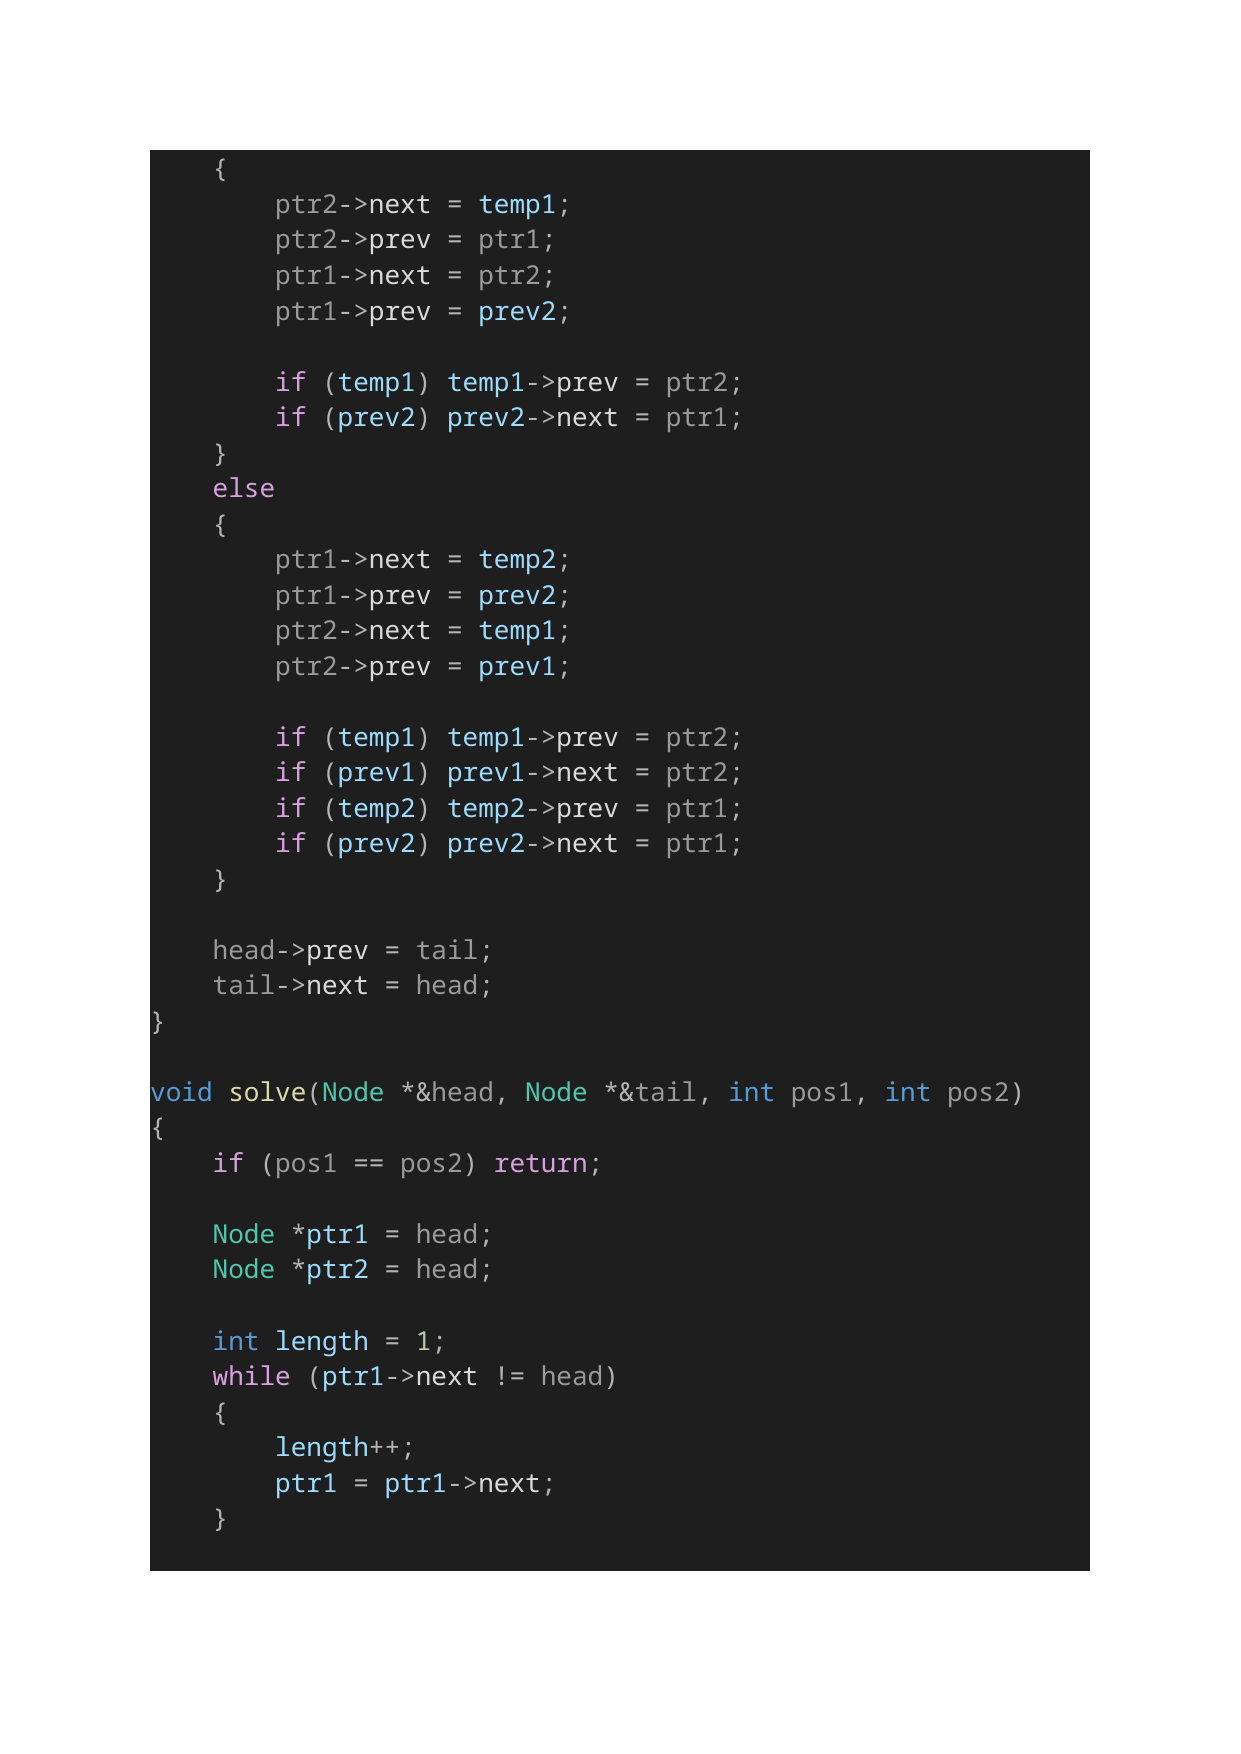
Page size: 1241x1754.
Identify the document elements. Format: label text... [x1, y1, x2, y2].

text if (prev1) prev1->next = ptr2; [150, 754, 1090, 789]
text else [150, 470, 1090, 505]
text ptr1->next = temp2; [150, 541, 1090, 576]
text { [150, 1393, 1090, 1429]
text if (prev2) prev2->next = ptr1; [150, 825, 1090, 860]
text { [150, 150, 1090, 186]
text head->prev = tail; [150, 931, 1090, 967]
text Node *ptr1 = head; [150, 1216, 1090, 1251]
text } [150, 434, 1090, 470]
text { [150, 505, 1090, 541]
text } [150, 1002, 1090, 1038]
text ptr1->next = ptr2; [150, 257, 1090, 292]
text int length = 1; [150, 1322, 1090, 1358]
text if (pos1 == pos2) return; [150, 1144, 1090, 1180]
text } [150, 860, 1090, 896]
text if (prev2) prev2->next = ptr1; [150, 399, 1090, 434]
text if (temp2) temp2->prev = ptr1; [150, 789, 1090, 825]
text tail->next = head; [150, 967, 1090, 1002]
text ptr1->prev = prev2; [150, 292, 1090, 328]
text ptr2->next = temp1; [150, 612, 1090, 647]
text ptr2->prev = prev1; [150, 647, 1090, 683]
text } [150, 1500, 1090, 1535]
text if (temp1) temp1->prev = ptr2; [150, 363, 1090, 399]
text ptr2->next = temp1; [150, 186, 1090, 221]
text while (ptr1->next != head) [150, 1358, 1090, 1393]
text void solve(Node *&head, Node *&tail, int pos1, int pos2) [150, 1073, 1090, 1109]
text ptr1 = ptr1->next; [150, 1464, 1090, 1500]
text length++; [150, 1429, 1090, 1464]
text if (temp1) temp1->prev = ptr2; [150, 718, 1090, 754]
text Node *ptr2 = head; [150, 1251, 1090, 1287]
text ptr2->prev = ptr1; [150, 221, 1090, 257]
text ptr1->prev = prev2; [150, 576, 1090, 612]
text { [150, 1109, 1090, 1144]
